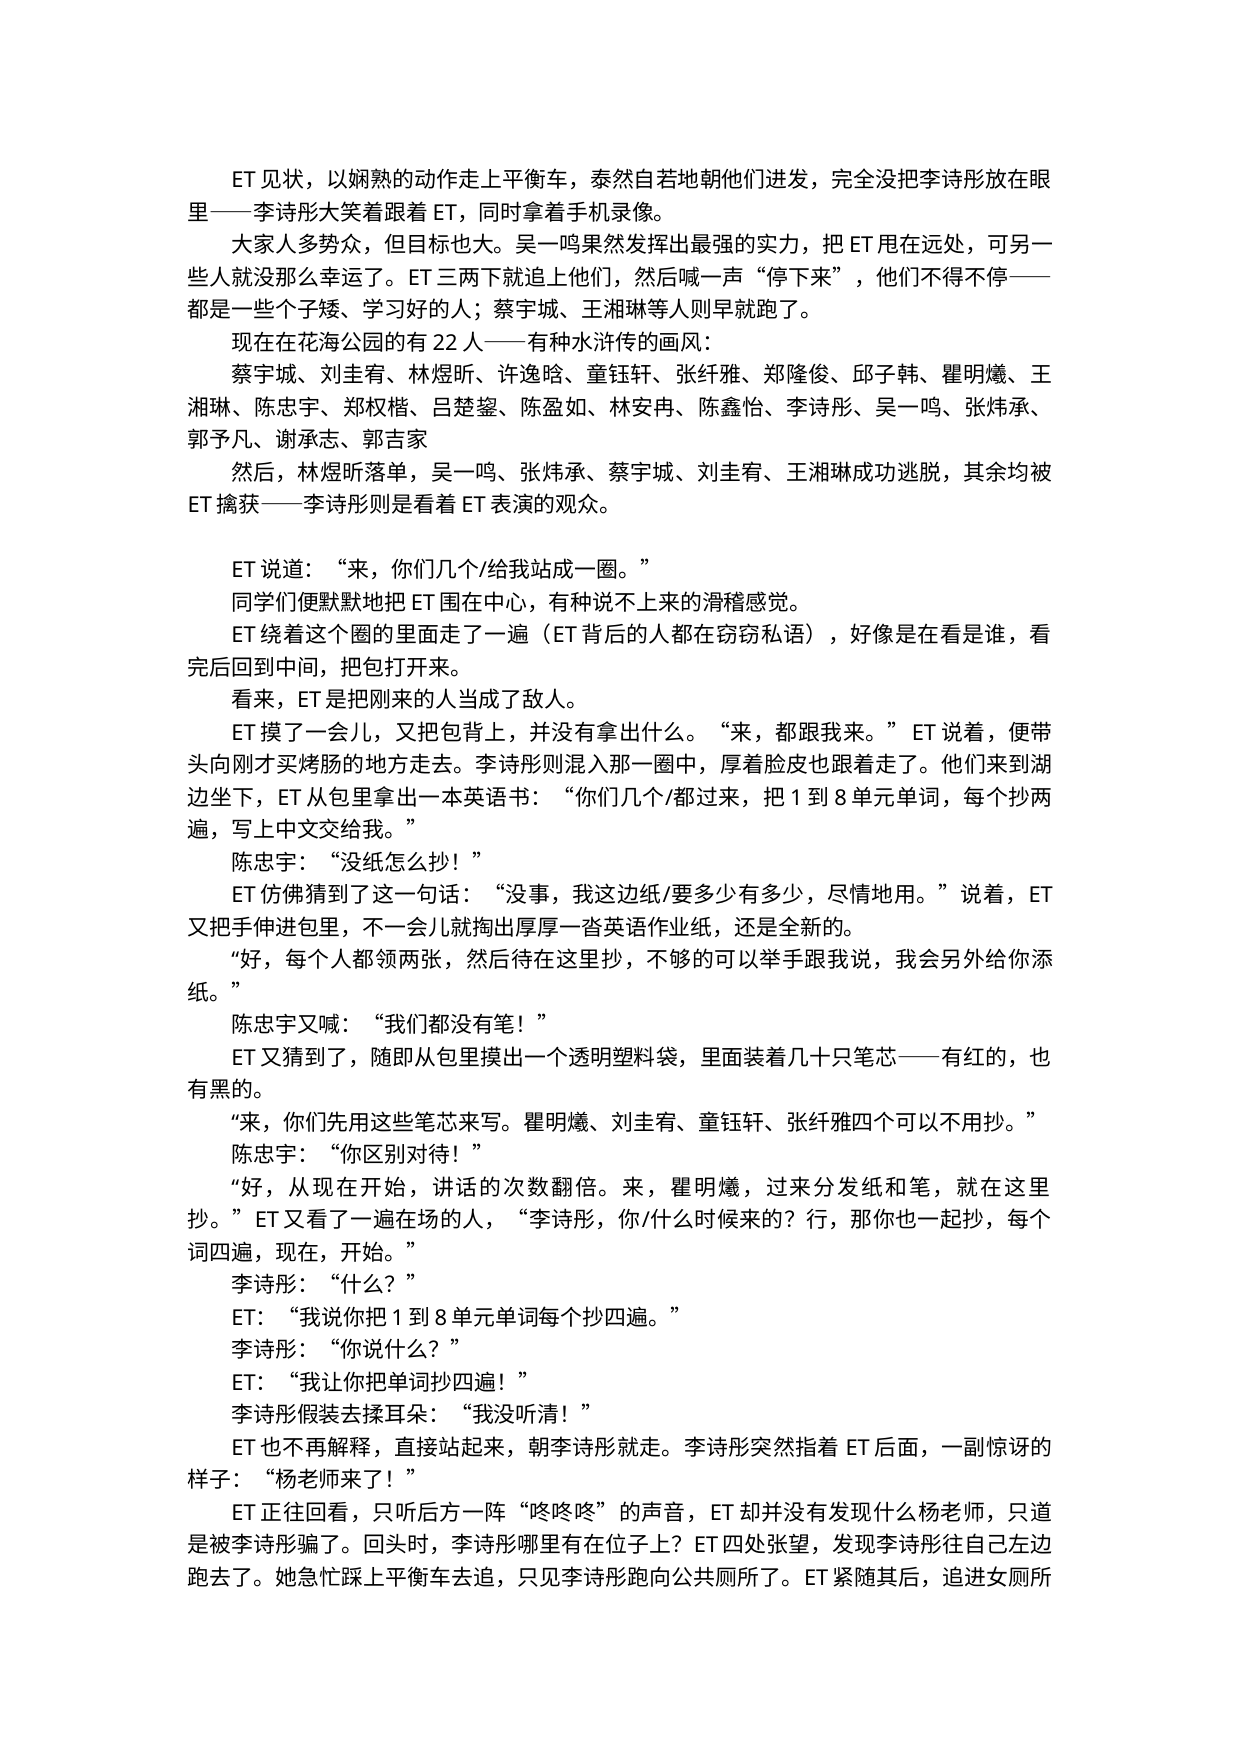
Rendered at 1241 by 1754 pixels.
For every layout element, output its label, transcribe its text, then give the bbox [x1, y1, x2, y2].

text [187, 1494, 1053, 1592]
text 大家人多势众，但目标也大。吴一鸣果然发挥出最强的实力，把ET甩在远处，可另一些人就没那么幸运了。ET三两下就追上他们，然后喊一声“停下来”，他们不得不停——都是一些个子矮、学习好的人；蔡宇城、王湘琳等人则早就跑了。 [187, 227, 1053, 324]
text 然后，林煜昕落单，吴一鸣、张炜承、蔡宇城、刘圭宥、王湘琳成功逃脱，其余均被ET擒获——李诗彤则是看着ET表演的观众。 [187, 454, 1053, 519]
text ET见状，以娴熟的动作走上平衡车，泰然自若地朝他们进发，完全没把李诗彤放在眼里——李诗彤大笑着跟着ET，同时拿着手机录像。 [187, 162, 1053, 227]
text 陈忠宇：“没纸怎么抄！” [187, 844, 1053, 877]
text ET摸了一会儿，又把包背上，并没有拿出什么。“来，都跟我来。”ET说着，便带头向刚才买烤肠的地方走去。李诗彤则混入那一圈中，厚着脸皮也跟着走了。他们来到湖边坐下，ET从包里拿出一本英语书：“你们几个/都过来，把1到8单元单词，每个抄两遍，写上中文交给我。” [187, 714, 1053, 844]
text ET：“我说你把1到8单元单词每个抄四遍。” [187, 1299, 1053, 1332]
text ET也不再解释，直接站起来，朝李诗彤就走。李诗彤突然指着ET后面，一副惊讶的样子：“杨老师来了！” [187, 1429, 1053, 1494]
text ET：“我让你把单词抄四遍！” [187, 1364, 1053, 1397]
text 蔡宇城、刘圭宥、林煜昕、许逸晗、童钰轩、张纤雅、郑隆俊、邱子韩、瞿明爔、王湘琳、陈忠宇、郑权楷、吕楚鋆、陈盈如、林安冉、陈鑫怡、李诗彤、吴一鸣、张炜承、郭予凡、谢承志、郭吉家 [187, 357, 1053, 454]
text 李诗彤假装去揉耳朵：“我没听清！” [187, 1397, 1053, 1429]
text ET绕着这个圈的里面走了一遍（ET背后的人都在窃窃私语），好像是在看是谁，看完后回到中间，把包打开来。 [187, 617, 1053, 682]
text “来，你们先用这些笔芯来写。瞿明爔、刘圭宥、童钰轩、张纤雅四个可以不用抄。” [187, 1104, 1053, 1137]
text 陈忠宇又喊：“我们都没有笔！” [187, 1007, 1053, 1039]
text 李诗彤：“你说什么？” [187, 1332, 1053, 1364]
text “好，从现在开始，讲话的次数翻倍。来，瞿明爔，过来分发纸和笔，就在这里抄。”ET又看了一遍在场的人，“李诗彤，你/什么时候来的？行，那你也一起抄，每个词四遍，现在，开始。” [187, 1169, 1053, 1267]
text 陈忠宇：“你区别对待！” [187, 1137, 1053, 1169]
text ET仿佛猜到了这一句话：“没事，我这边纸/要多少有多少，尽情地用。”说着，ET又把手伸进包里，不一会儿就掏出厚厚一沓英语作业纸，还是全新的。 [187, 877, 1053, 942]
text 现在在花海公园的有22人——有种水浒传的画风： [187, 324, 1053, 357]
text 李诗彤：“什么？” [187, 1267, 1053, 1299]
text 同学们便默默地把ET围在中心，有种说不上来的滑稽感觉。 [187, 584, 1053, 617]
text “好，每个人都领两张，然后待在这里抄，不够的可以举手跟我说，我会另外给你添纸。” [187, 942, 1053, 1007]
text 看来，ET是把刚来的人当成了敌人。 [187, 682, 1053, 714]
text ET说道：“来，你们几个/给我站成一圈。” [187, 552, 1053, 584]
text ET又猜到了，随即从包里摸出一个透明塑料袋，里面装着几十只笔芯——有红的，也有黑的。 [187, 1039, 1053, 1104]
